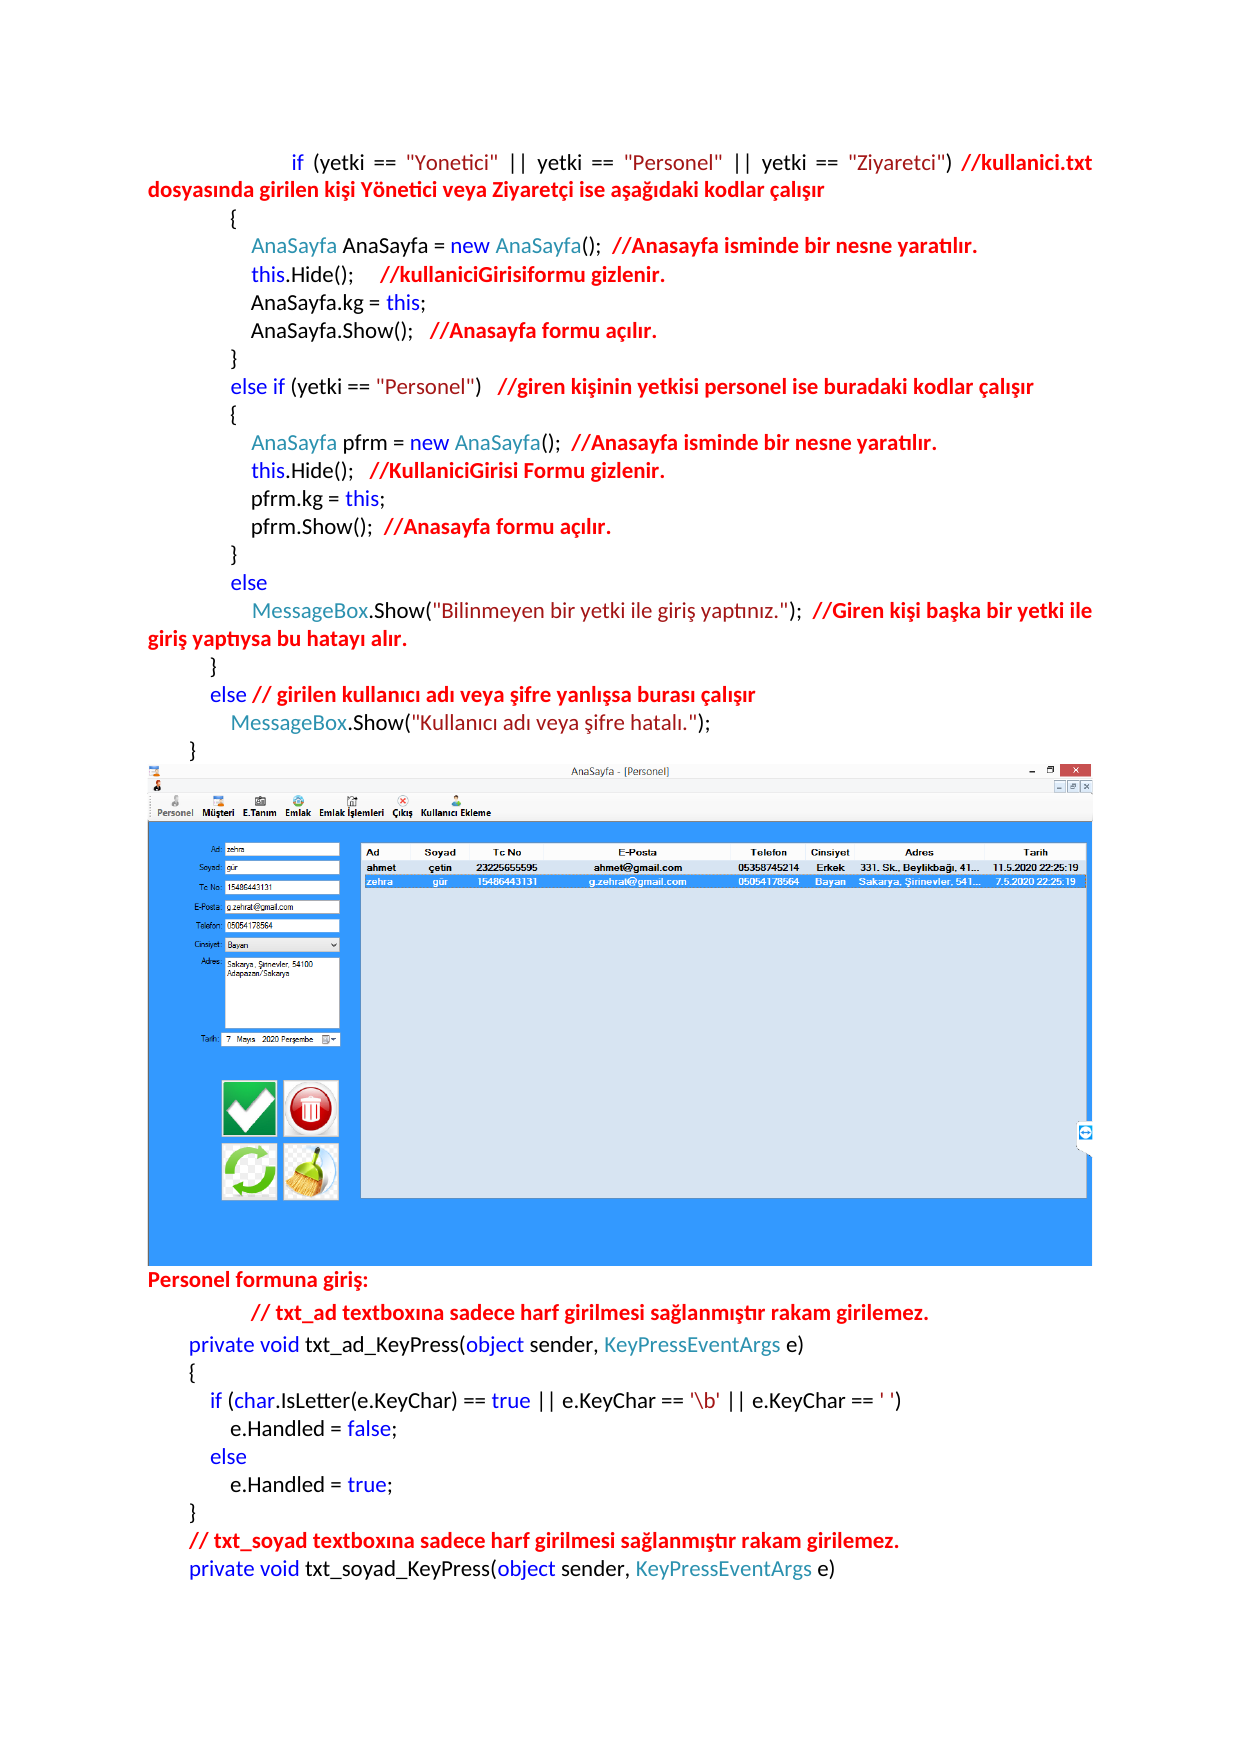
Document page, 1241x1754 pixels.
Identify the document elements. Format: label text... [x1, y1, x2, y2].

text } [148, 1498, 1093, 1526]
text { [148, 400, 1093, 428]
text // txt_soyad textboxına sadece harf girilmesi sağlanmıştır rakam girilemez. [148, 1526, 1093, 1554]
text private void txt_ad_KeyPress(object sender, KeyPressEventArgs e) [148, 1330, 1093, 1358]
text MessageBox.Show("Kullanıcı adı veya şifre hatalı."); [148, 708, 1093, 736]
text { [148, 204, 1093, 232]
picture [147, 764, 1093, 1266]
text e.Handled = true; [148, 1470, 1093, 1498]
text if (yetki == "Yonetici" || yetki == "Personel" || yetki == "Ziyaretci") //kullanici.txt dosyasında girilen kişi Yönetici veya Ziyaretçi ise aşağıdaki kodlar çalışır [148, 148, 1093, 204]
text pfrm.kg = this; [148, 484, 1093, 512]
text // txt_ad textboxına sadece harf girilmesi sağlanmıştır rakam girilemez. [148, 1298, 1093, 1326]
text } [148, 652, 1093, 680]
text AnaSayfa.kg = this; [148, 288, 1093, 316]
text if (char.IsLetter(e.KeyChar) == true || e.KeyChar == '\b' || e.KeyChar == ' ') [148, 1386, 1093, 1414]
text AnaSayfa pfrm = new AnaSayfa(); //Anasayfa isminde bir nesne yaratılır. [148, 428, 1093, 456]
text e.Handled = false; [148, 1414, 1093, 1442]
text private void txt_soyad_KeyPress(object sender, KeyPressEventArgs e) [148, 1554, 1093, 1582]
text this.Hide(); //KullaniciGirisi Formu gizlenir. [148, 456, 1093, 484]
text else [148, 1442, 1093, 1470]
text else // girilen kullanıcı adı veya şifre yanlışsa burası çalışır [148, 680, 1093, 708]
text { [148, 1358, 1093, 1386]
text AnaSayfa AnaSayfa = new AnaSayfa(); //Anasayfa isminde bir nesne yaratılır. [148, 232, 1093, 260]
text else [148, 568, 1093, 596]
text Personel formuna giriş: [148, 1266, 1093, 1294]
text pfrm.Show(); //Anasayfa formu açılır. [148, 512, 1093, 540]
text MessageBox.Show("Bilinmeyen bir yetki ile giriş yaptınız."); //Giren kişi başka bir yetki ile giriş yaptıysa bu hatayı alır. [148, 596, 1093, 652]
text } [148, 344, 1093, 372]
text else if (yetki == "Personel") //giren kişinin yetkisi personel ise buradaki kodlar çalışır [148, 372, 1093, 400]
text this.Hide(); //kullaniciGirisiformu gizlenir. [148, 260, 1093, 288]
text } [148, 540, 1093, 568]
text AnaSayfa.Show(); //Anasayfa formu açılır. [148, 316, 1093, 344]
text } [148, 736, 1093, 764]
